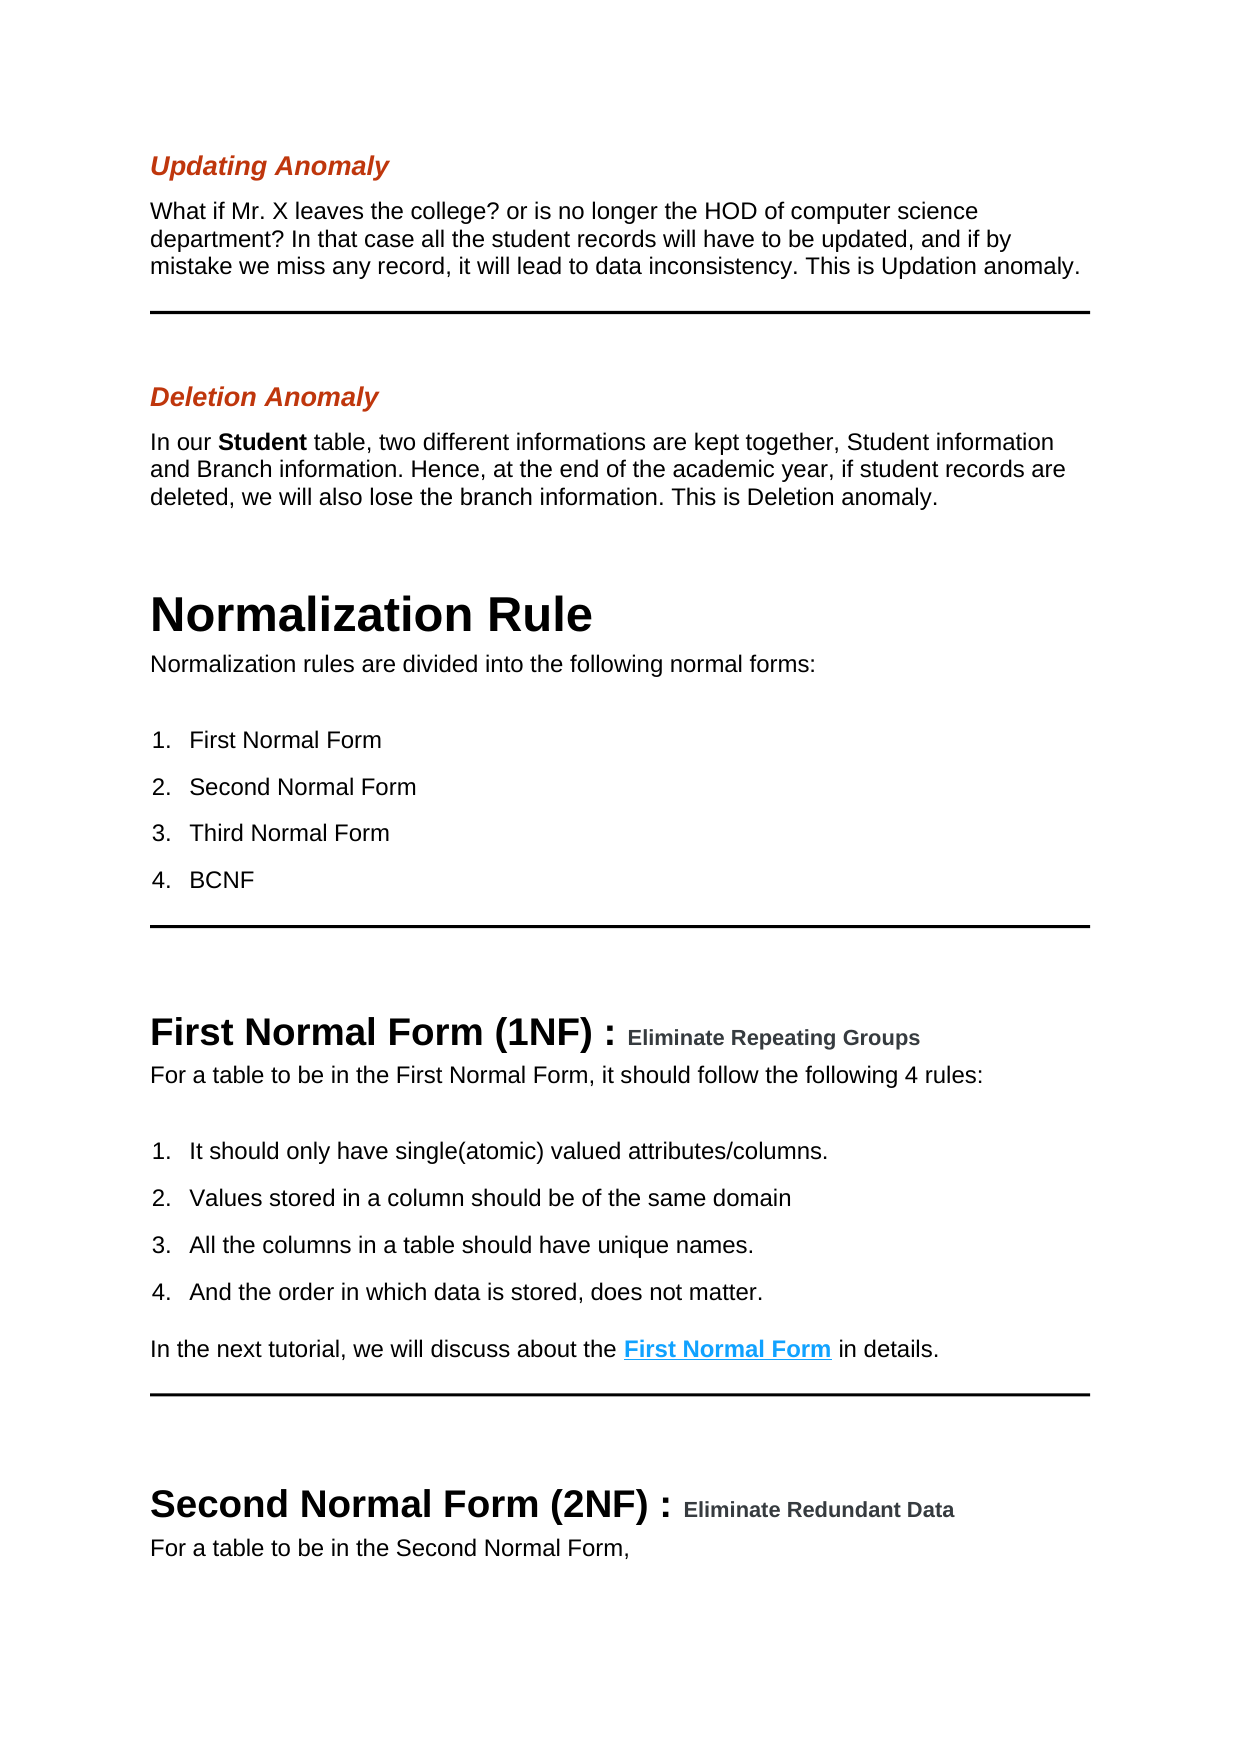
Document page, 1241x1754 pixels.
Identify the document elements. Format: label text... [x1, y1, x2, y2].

list Values stored in a column should be of the same domain [152, 1165, 1090, 1212]
text In our Student table, two different informations are kept together, Student information and Branch information. Hence, at the end of the academic year, if student records are deleted, we will also lose the branch information. This is Deletion anomaly. [150, 428, 1090, 511]
subtitle Updating Anomaly [150, 150, 1090, 181]
list Second Normal Form [152, 753, 1090, 800]
list First Normal Form [152, 706, 1090, 753]
text In the next tutorial, we will discuss about the First Normal Form in details. [150, 1334, 1090, 1362]
subtitle First Normal Form (1NF) : Eliminate Repeating Groups [150, 991, 1090, 1053]
list It should only have single(atomic) valued attributes/columns. [152, 1118, 1090, 1165]
subtitle Normalization Rule [150, 579, 1090, 642]
text For a table to be in the First Normal Form, it should follow the following 4 rules: [150, 1061, 1090, 1089]
subtitle Second Normal Form (2NF) : Eliminate Redundant Data [150, 1463, 1090, 1526]
list BCNF [152, 847, 1090, 894]
list And the order in which data is stored, does not matter. [152, 1258, 1090, 1305]
text Normalization rules are divided into the following normal forms: [150, 649, 1090, 677]
list Third Normal Form [152, 800, 1090, 847]
text For a table to be in the Second Normal Form, [150, 1533, 1090, 1561]
text What if Mr. X leaves the college? or is no longer the HOD of computer science department? In that case all the student records will have to be updated, and if by mistake we miss any record, it will lead to data inconsistency. This is Updation anomaly. [150, 197, 1090, 280]
list All the columns in a table should have unique names. [152, 1212, 1090, 1258]
subtitle Deletion Anomaly [150, 381, 1090, 412]
